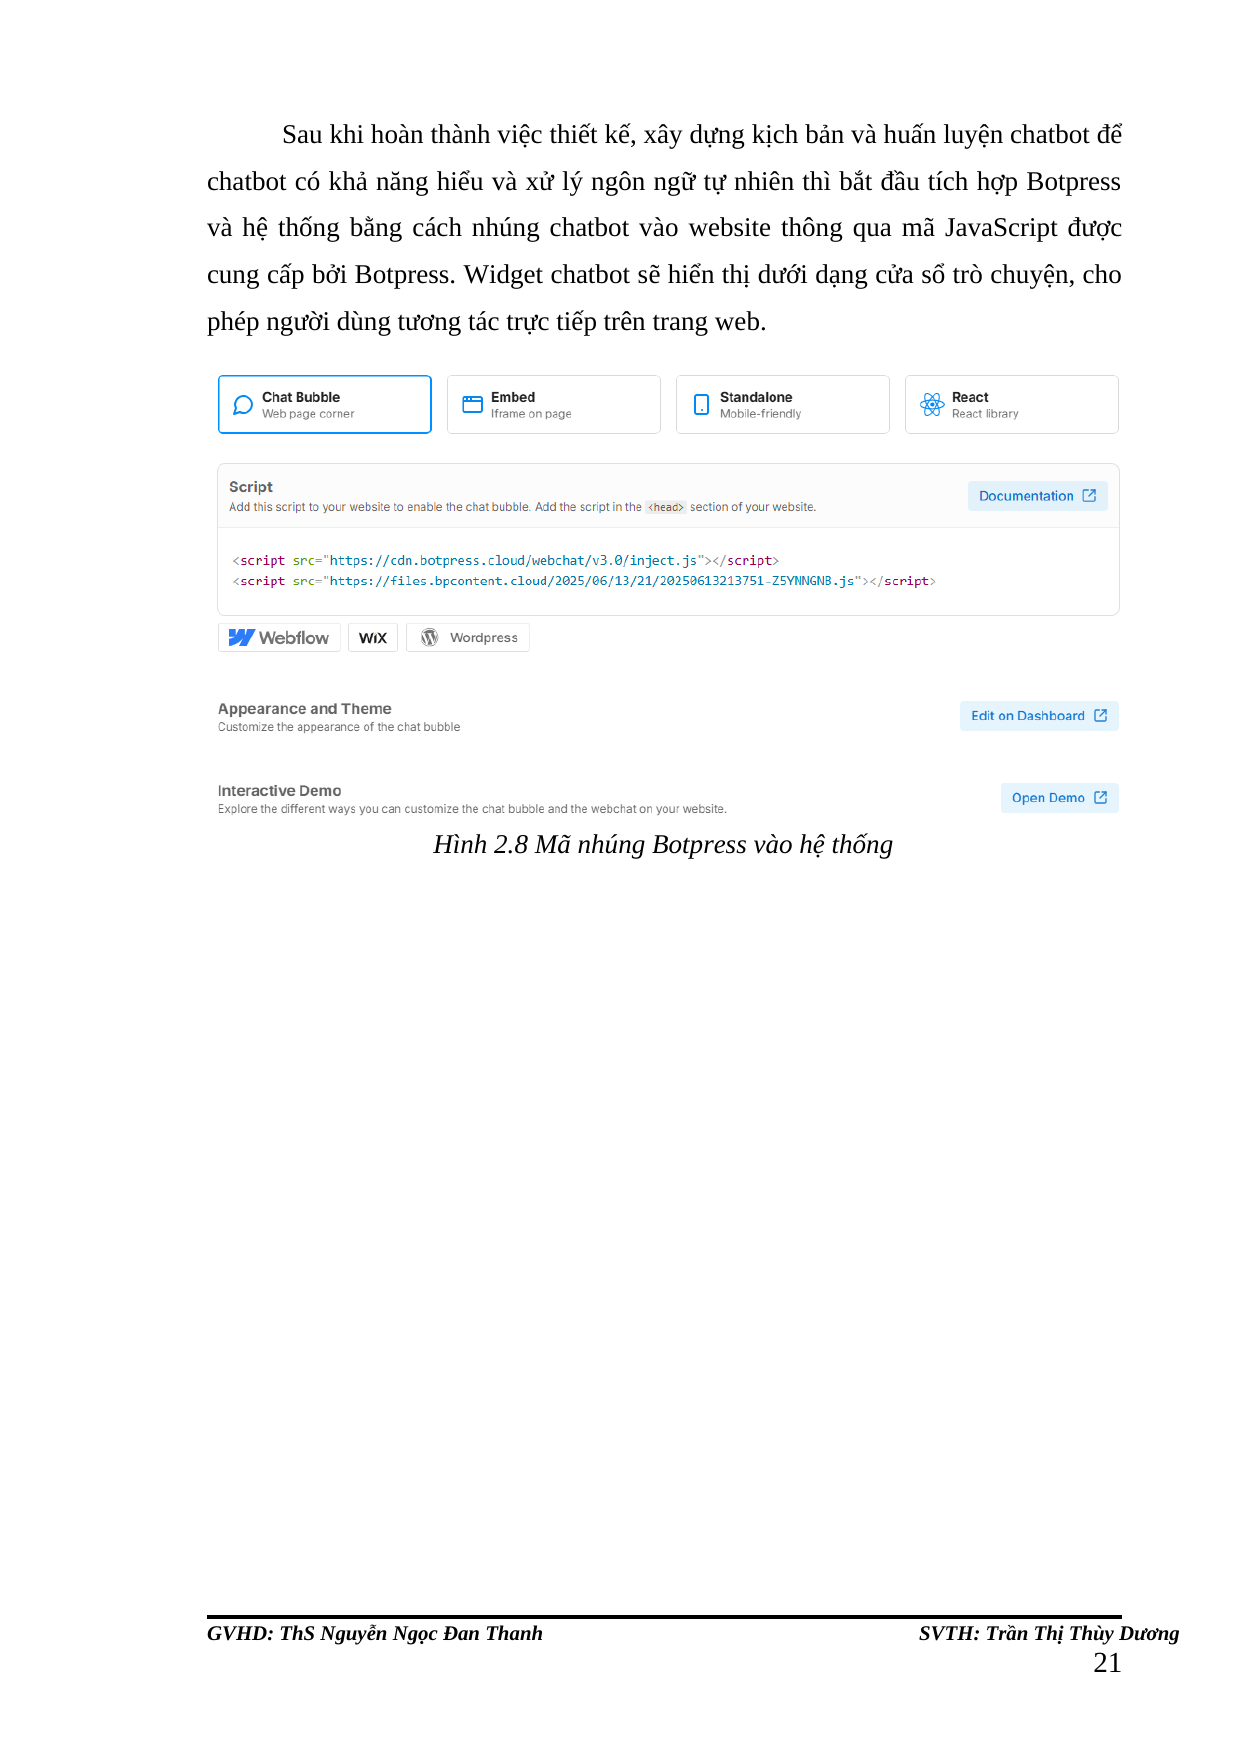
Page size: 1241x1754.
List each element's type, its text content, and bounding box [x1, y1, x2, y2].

text Sau khi hoàn thành việc thiết kế, xây dựng kịch bản và huấn luyện chatbot để chatbot có khả năng hiểu và xử lý ngôn ngữ tự nhiên thì bắt đầu tích hợp Botpress và hệ thống bằng cách nhúng chatbot vào website thông qua mã JavaScript được cung cấp bởi Botpress. Widget chatbot sẽ hiển thị dưới dạng cửa sổ trò chuyện, cho phép người dùng tương tác trực tiếp trên trang web. [207, 118, 1122, 336]
picture [206, 363, 1123, 829]
